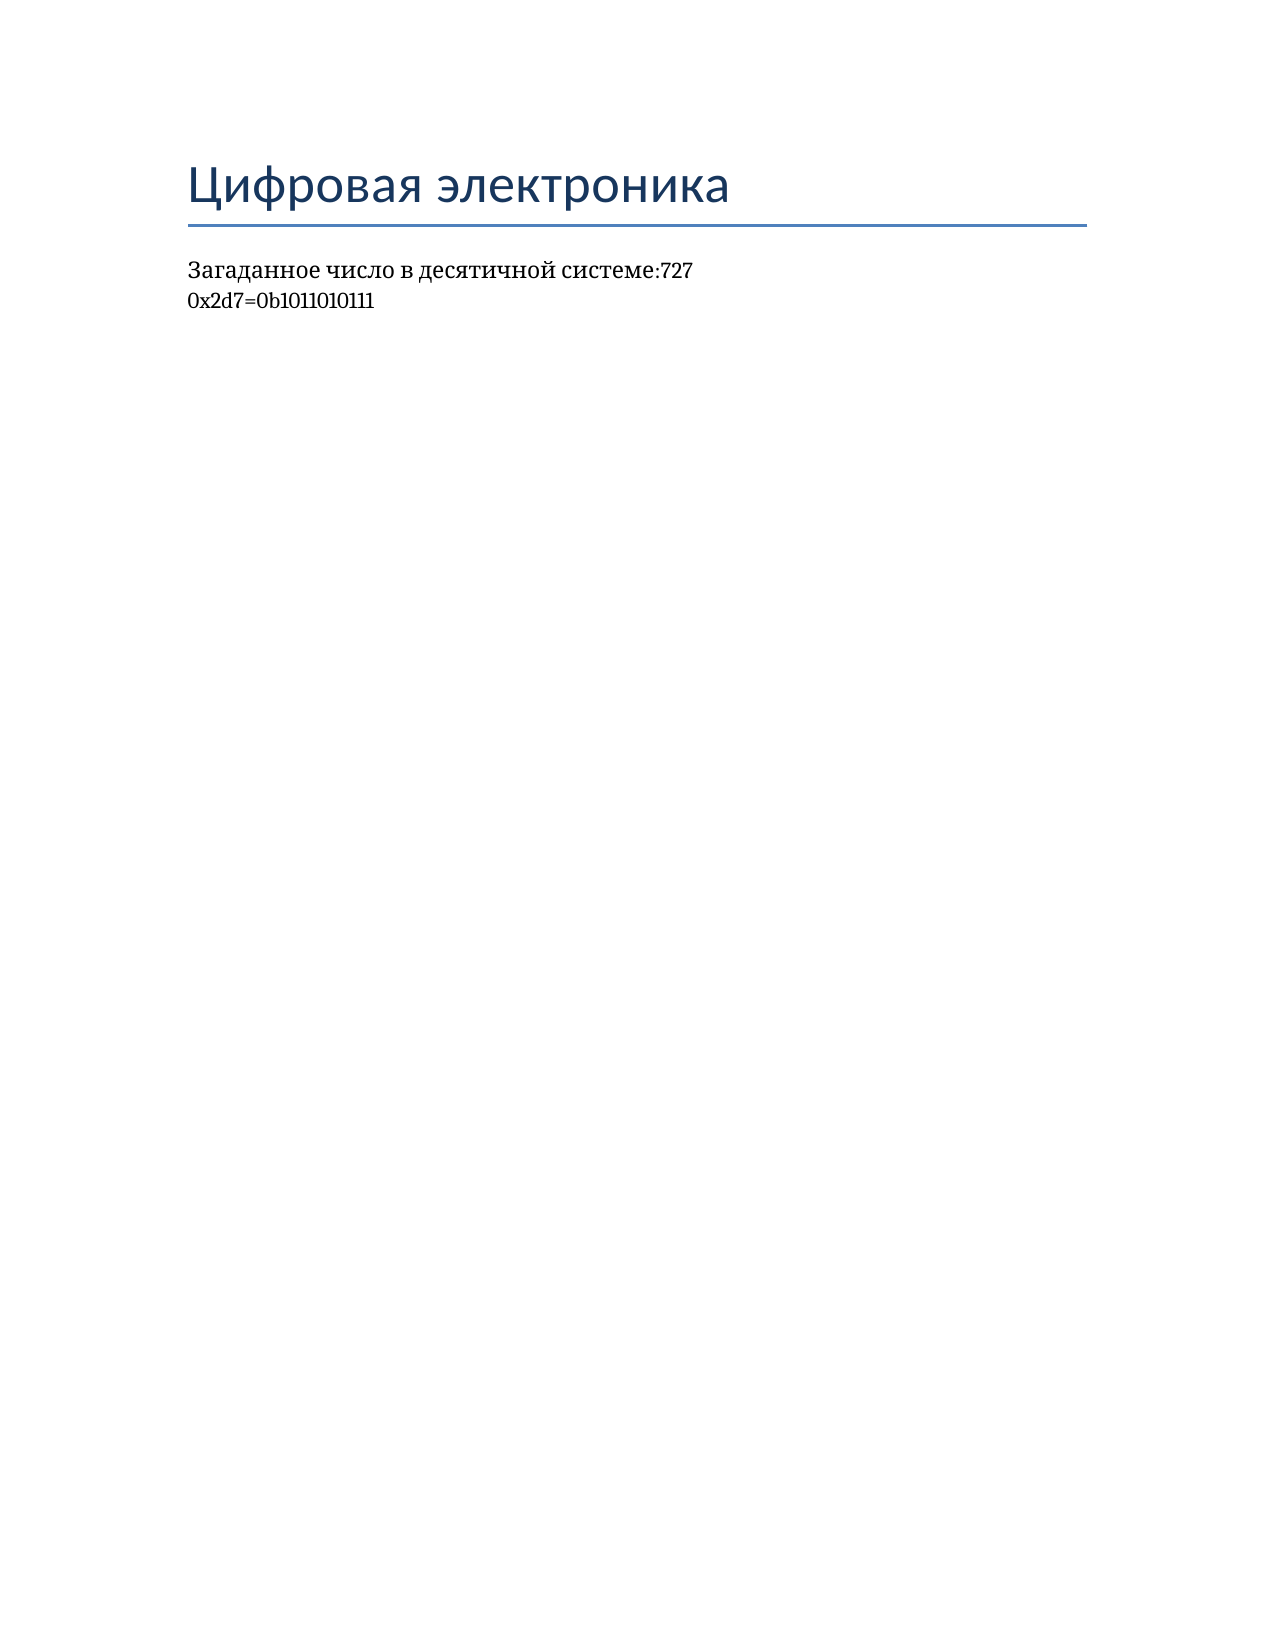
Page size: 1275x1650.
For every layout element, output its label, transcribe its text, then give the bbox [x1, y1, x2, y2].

title Цифровая электроника [187, 150, 1087, 227]
text Загаданное число в десятичной системе:727 0x2d7=0b1011010111 [187, 258, 1087, 314]
